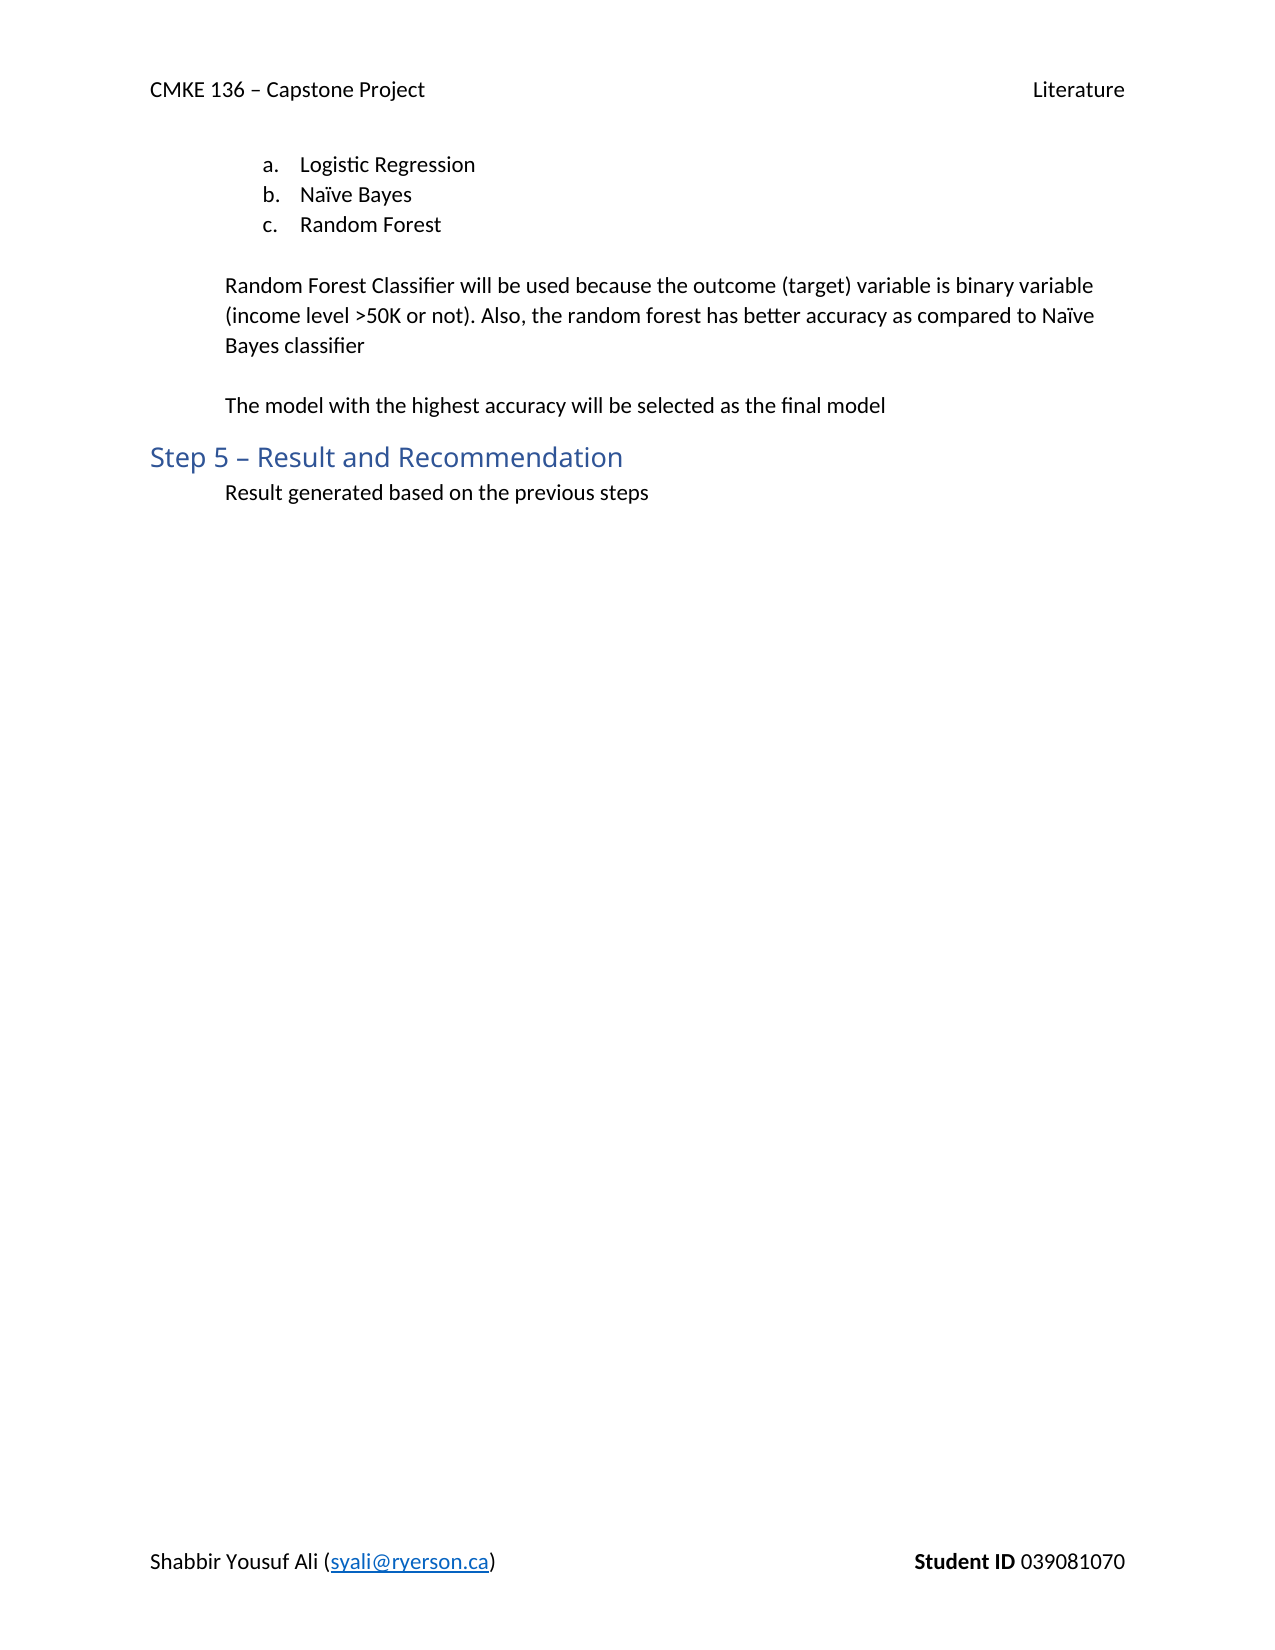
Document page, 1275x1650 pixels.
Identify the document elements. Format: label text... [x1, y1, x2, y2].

list Random Forest Classifier will be used because the outcome (target) variable is binary variable (income level >50K or not). Also, the random forest has better accuracy as compared to Naïve Bayes classifier [225, 271, 1125, 359]
list Random Forest [262, 210, 1125, 238]
list Naïve Bayes [262, 180, 1125, 208]
list Logistic Regression [262, 150, 1125, 178]
list The model with the highest accuracy will be selected as the final model [225, 392, 1125, 420]
text Result generated based on the previous steps [150, 478, 1125, 506]
subtitle Step 5 – Result and Recommendation [150, 438, 1125, 475]
